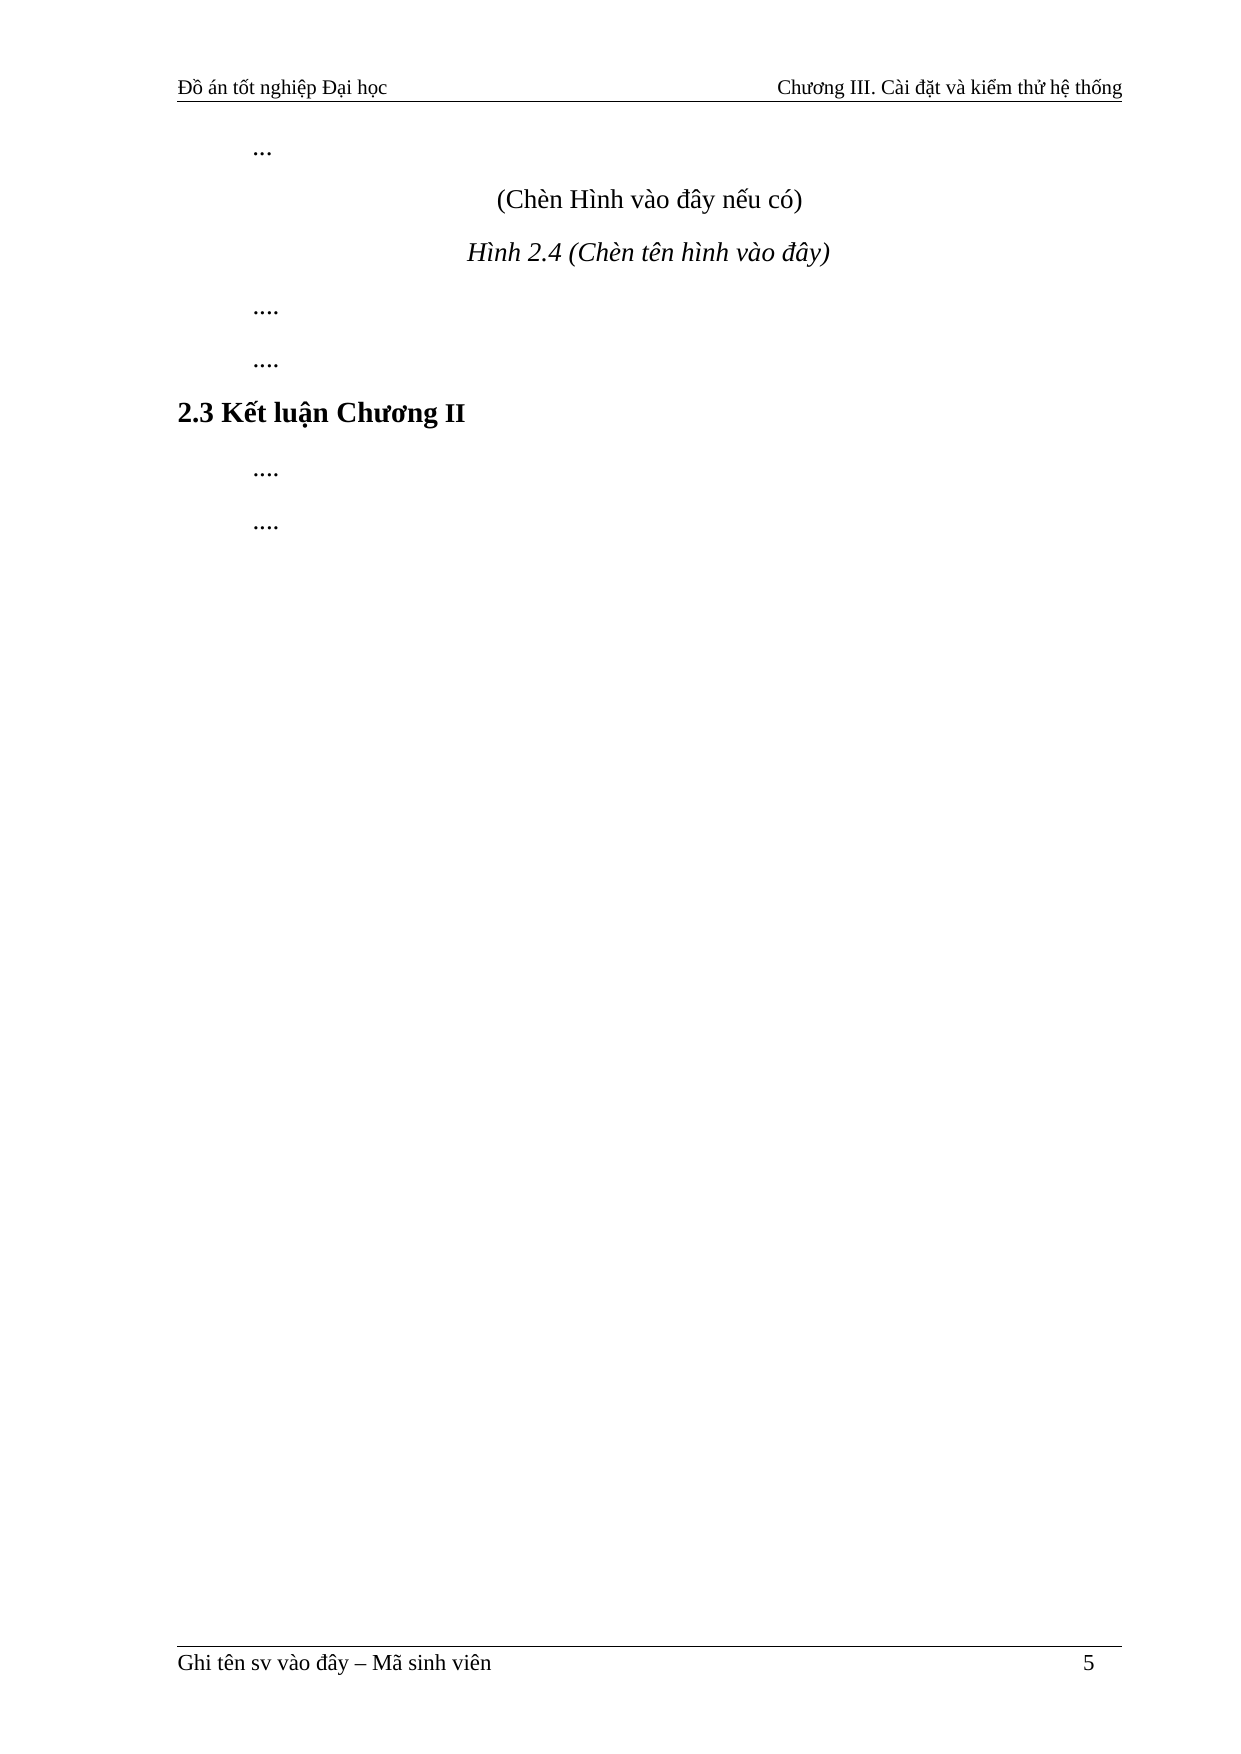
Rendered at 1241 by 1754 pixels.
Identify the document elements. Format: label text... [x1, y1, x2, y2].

subtitle Hình 2.4 (Chèn tên hình vào đây) [177, 236, 1122, 267]
text .... [177, 342, 1122, 373]
text .... [177, 289, 1122, 320]
text .... [177, 452, 1122, 483]
text ... [207, 130, 1122, 162]
subtitle 2.3 Kết luận Chương II [177, 395, 1122, 428]
text (Chèn Hình vào đây nếu có) [177, 183, 1122, 214]
text .... [177, 504, 1122, 536]
